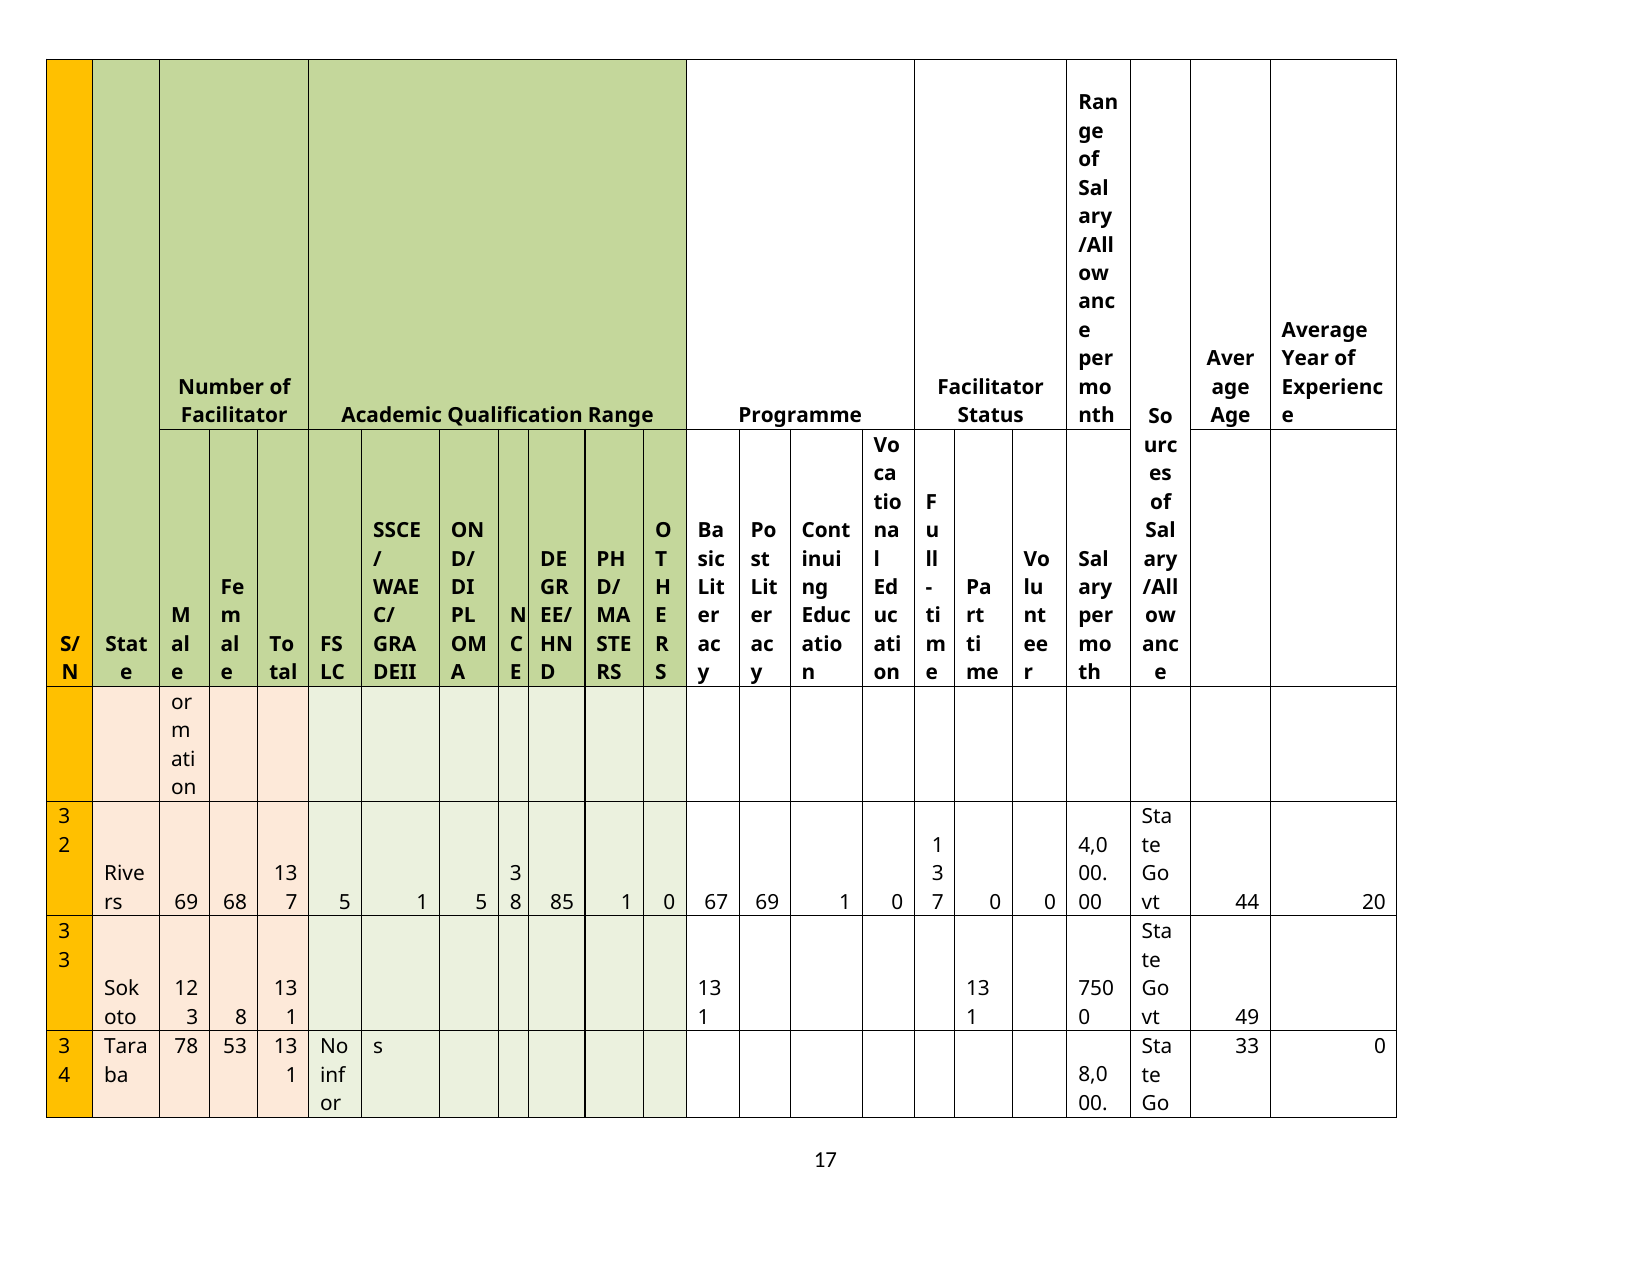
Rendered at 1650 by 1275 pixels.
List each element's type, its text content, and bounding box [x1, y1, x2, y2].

table_cell 131 [258, 916, 308, 1030]
table_cell NCE [499, 430, 528, 686]
table_cell 123 [160, 916, 209, 1030]
table_cell [863, 687, 914, 801]
table_cell [1191, 430, 1270, 686]
table_header Range of Salary/Allowance per month [1067, 60, 1130, 429]
table_cell 0 [1191, 687, 1270, 801]
table_cell [644, 1031, 686, 1117]
table_cell [955, 1031, 1012, 1117]
table_cell 0 [1271, 1031, 1396, 1117]
table_cell s [362, 1031, 439, 1117]
table_cell 5 [440, 802, 498, 915]
table_cell Taraba [93, 1031, 159, 1117]
table_cell [791, 687, 862, 801]
table_header Academic Qualification Range [309, 60, 686, 429]
table_cell 78 [160, 1031, 209, 1117]
table_cell [955, 687, 1012, 801]
table_cell Male [160, 430, 209, 686]
table_cell DEGREE/HND [529, 430, 584, 686]
table_cell [791, 1031, 862, 1117]
table_cell [1271, 430, 1396, 686]
table_cell Basic Literacy [687, 430, 739, 686]
table_cell 38 [499, 802, 528, 915]
table_cell 33 [1191, 1031, 1270, 1117]
table_cell 137 [915, 802, 954, 915]
table_cell 1 [791, 802, 862, 915]
table_cell 44 [1191, 802, 1270, 915]
table_cell 85 [529, 802, 584, 915]
table_cell 31 [47, 687, 92, 801]
table_cell 49 [1191, 916, 1270, 1030]
table_cell [499, 1031, 528, 1117]
table_cell [687, 687, 739, 801]
table_cell SSCE/WAEC/GRADEII [362, 430, 439, 686]
table_cell [644, 916, 686, 1030]
table_cell Vocational Education [863, 430, 914, 686]
table_cell 32 [47, 802, 92, 915]
table_cell [644, 687, 686, 801]
table_cell [529, 1031, 584, 1117]
table_cell 34 [47, 1031, 92, 1117]
table_cell [586, 916, 643, 1030]
table_cell [210, 687, 257, 801]
table_cell State Govt [1131, 1031, 1190, 1117]
table_cell State Govt [1131, 802, 1190, 915]
table_cell 67 [687, 802, 739, 915]
table_cell [740, 916, 790, 1030]
table_cell No information [309, 1031, 361, 1117]
table_header State [93, 60, 159, 686]
table_cell 131 [687, 916, 739, 1030]
table_cell No information [160, 687, 209, 801]
table_cell Salary per moth [1067, 430, 1130, 686]
table_cell Female [210, 430, 257, 686]
table_cell PHD/MASTERS [586, 430, 643, 686]
table_header S/N [47, 60, 92, 686]
table_cell [529, 687, 584, 801]
table_header Number of Facilitator [160, 60, 308, 429]
table_cell [440, 687, 498, 801]
table_cell 0 [955, 802, 1012, 915]
table_cell Post Literacy [740, 430, 790, 686]
table_cell [740, 1031, 790, 1117]
table_cell Total [258, 430, 308, 686]
table_cell [791, 916, 862, 1030]
table_cell [440, 1031, 498, 1117]
table_cell 0 [258, 687, 308, 801]
table_cell [915, 687, 954, 801]
table_header Sources of Salary/Allowance [1131, 60, 1190, 686]
table_cell 131 [258, 1031, 308, 1117]
table_cell [440, 916, 498, 1030]
table_cell [362, 916, 439, 1030]
table_cell 5 [309, 802, 361, 915]
table_cell 20 [1271, 802, 1396, 915]
table_cell 0 [1271, 687, 1396, 801]
table_cell [499, 916, 528, 1030]
table_cell Continuing Education [791, 430, 862, 686]
table_cell [586, 1031, 643, 1117]
table_cell 53 [210, 1031, 257, 1117]
table_cell 7500 [1067, 916, 1130, 1030]
table_cell 0 [1013, 802, 1066, 915]
table_header Average Year of Experience [1271, 60, 1396, 429]
table_cell [1013, 916, 1066, 1030]
table_cell [1131, 687, 1190, 801]
table_cell [863, 916, 914, 1030]
table_cell [1013, 687, 1066, 801]
table_cell Volunteer [1013, 430, 1066, 686]
table_cell 1 [586, 802, 643, 915]
table_cell OND/DIPLOMA [440, 430, 498, 686]
table_cell 8,000.00 [1067, 1031, 1130, 1117]
table_cell [915, 1031, 954, 1117]
table_header Programme [687, 60, 914, 429]
table_cell [362, 687, 439, 801]
table_header Average Age [1191, 60, 1270, 429]
table_cell 137 [258, 802, 308, 915]
table_cell State Govt [1131, 916, 1190, 1030]
table_cell 33 [47, 916, 92, 1030]
table_cell [863, 1031, 914, 1117]
table_cell [309, 916, 361, 1030]
table_cell [499, 687, 528, 801]
table_cell 131 [955, 916, 1012, 1030]
table_cell Part time [955, 430, 1012, 686]
table_cell Full-time [915, 430, 954, 686]
table_cell Plateau [93, 687, 159, 801]
table_cell [309, 687, 361, 801]
table_cell [1067, 687, 1130, 801]
table_cell [687, 1031, 739, 1117]
table_cell 8 [210, 916, 257, 1030]
table_cell 69 [740, 802, 790, 915]
table_cell 4,000.00 [1067, 802, 1130, 915]
table_cell Rivers [93, 802, 159, 915]
table_cell OTHERS [644, 430, 686, 686]
table_cell [586, 687, 643, 801]
table_cell [915, 916, 954, 1030]
table_cell 0 [644, 802, 686, 915]
table_cell FSLC [309, 430, 361, 686]
table_header Facilitator Status [915, 60, 1066, 429]
table_cell [529, 916, 584, 1030]
table_cell [740, 687, 790, 801]
table_cell [1271, 916, 1396, 1030]
table_cell 0 [863, 802, 914, 915]
table_cell 68 [210, 802, 257, 915]
table_cell 69 [160, 802, 209, 915]
table_cell 1 [362, 802, 439, 915]
table_cell Sokoto [93, 916, 159, 1030]
table_cell [1013, 1031, 1066, 1117]
